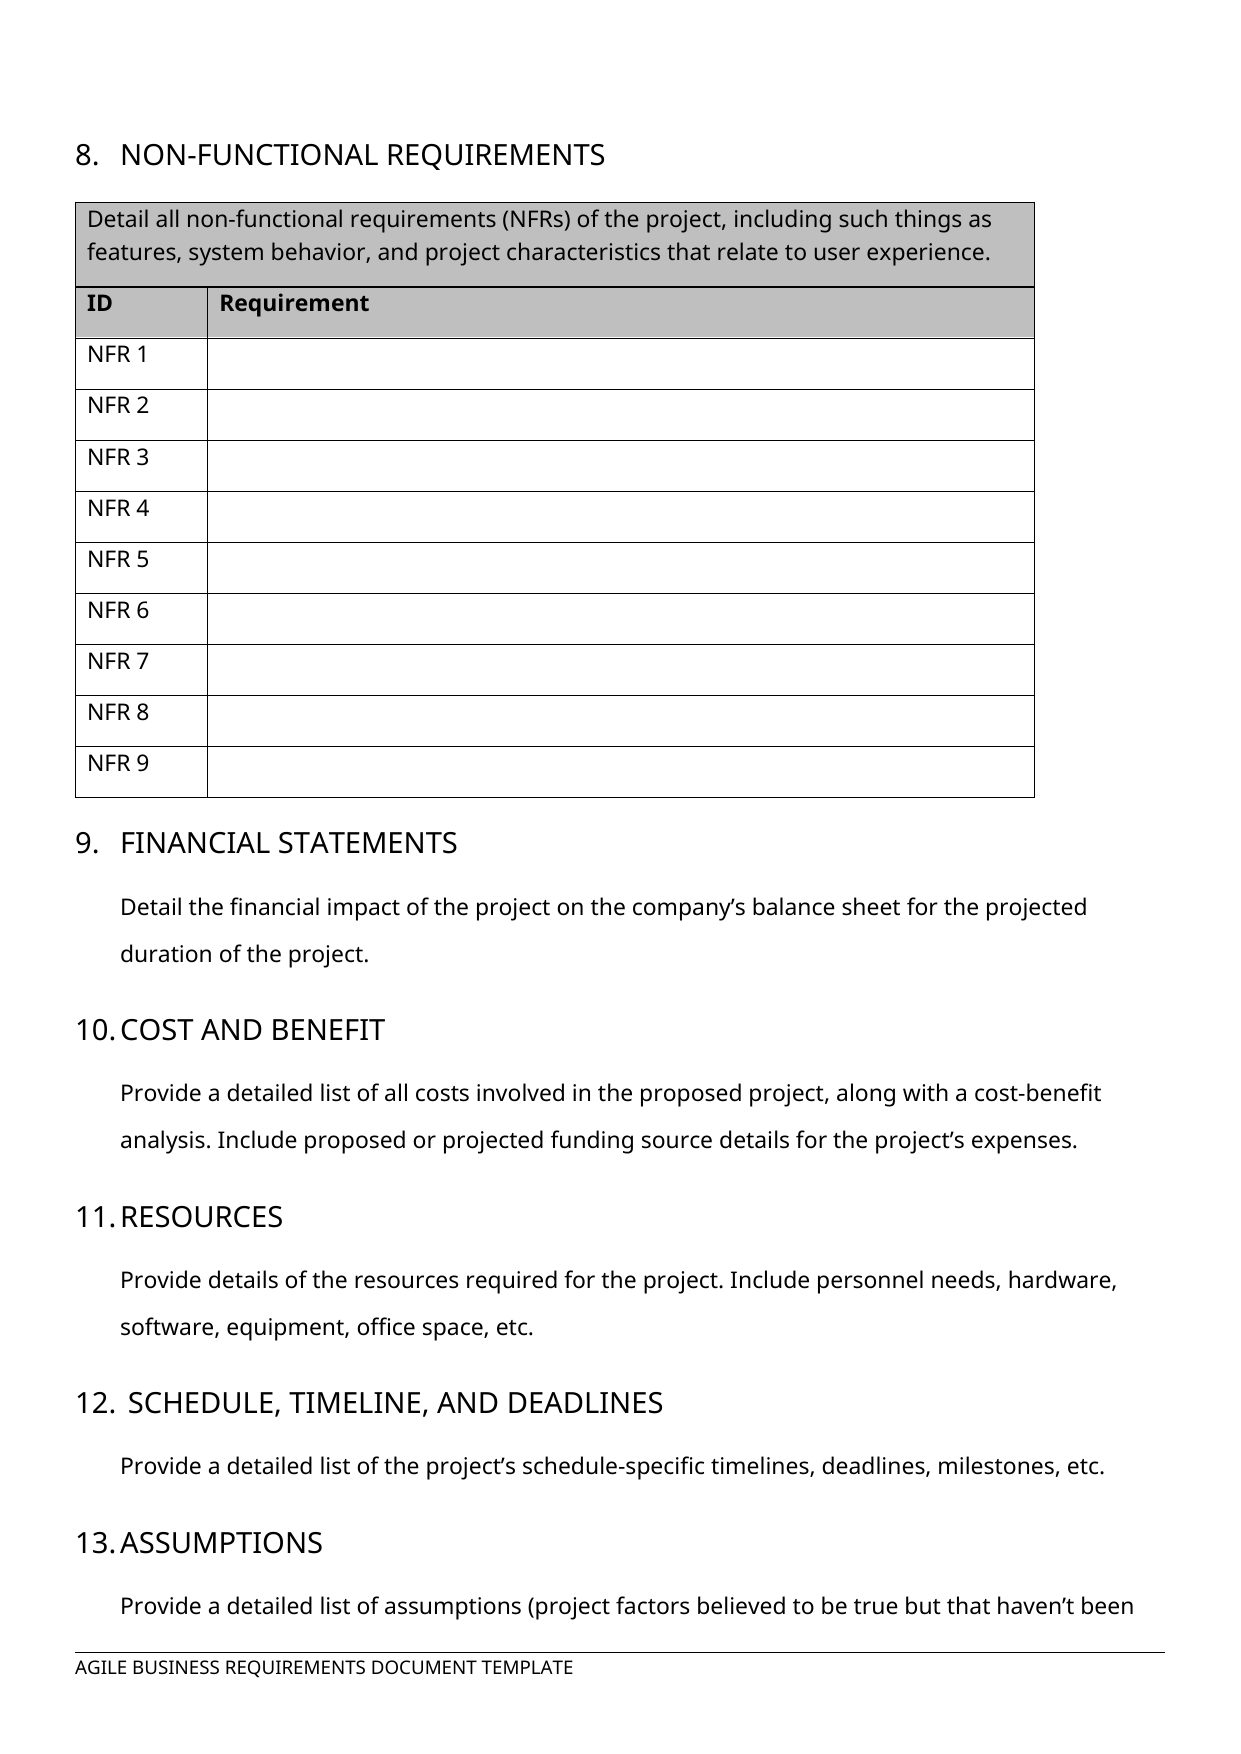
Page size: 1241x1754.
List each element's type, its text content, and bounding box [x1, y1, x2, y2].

table_cell [208, 543, 1034, 593]
list Provide a detailed list of all costs involved in the proposed project, along with a cost-benefit analysis. Include proposed or projected funding source details for the project’s expenses. [120, 1077, 1165, 1155]
table_cell ID [76, 288, 207, 337]
table_header Detail all non-functional requirements (NFRs) of the project, including such things as features, system behavior, and project characteristics that relate to user experience. [76, 203, 1034, 286]
subtitle RESOURCES [75, 1196, 1165, 1236]
table_cell NFR 4 [76, 492, 207, 542]
table_cell NFR 6 [76, 594, 207, 644]
table_cell [208, 645, 1034, 695]
table_cell [208, 441, 1034, 491]
table_cell [208, 594, 1034, 644]
table_cell [208, 747, 1034, 797]
table_cell [208, 492, 1034, 542]
subtitle ASSUMPTIONS [75, 1522, 1165, 1562]
subtitle COST AND BENEFIT [75, 1009, 1165, 1049]
table_cell NFR 8 [76, 696, 207, 746]
table_cell [208, 339, 1034, 388]
list Provide a detailed list of the project’s schedule-specific timelines, deadlines, milestones, etc. [120, 1450, 1165, 1482]
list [120, 1590, 1165, 1621]
subtitle NON-FUNCTIONAL REQUIREMENTS [75, 134, 1165, 173]
table_cell NFR 7 [76, 645, 207, 695]
table_cell NFR 2 [76, 390, 207, 439]
subtitle SCHEDULE, TIMELINE, AND DEADLINES [75, 1382, 1165, 1422]
table_cell [208, 390, 1034, 439]
table_cell NFR 3 [76, 441, 207, 491]
list Provide details of the resources required for the project. Include personnel needs, hardware, software, equipment, office space, etc. [120, 1264, 1165, 1342]
table_cell NFR 9 [76, 747, 207, 797]
list Detail the financial impact of the project on the company’s balance sheet for the projected duration of the project. [120, 891, 1165, 969]
table_cell NFR 5 [76, 543, 207, 593]
table_cell NFR 1 [76, 339, 207, 388]
table_cell Requirement [208, 288, 1034, 337]
subtitle FINANCIAL STATEMENTS [75, 823, 1165, 862]
table_cell [208, 696, 1034, 746]
